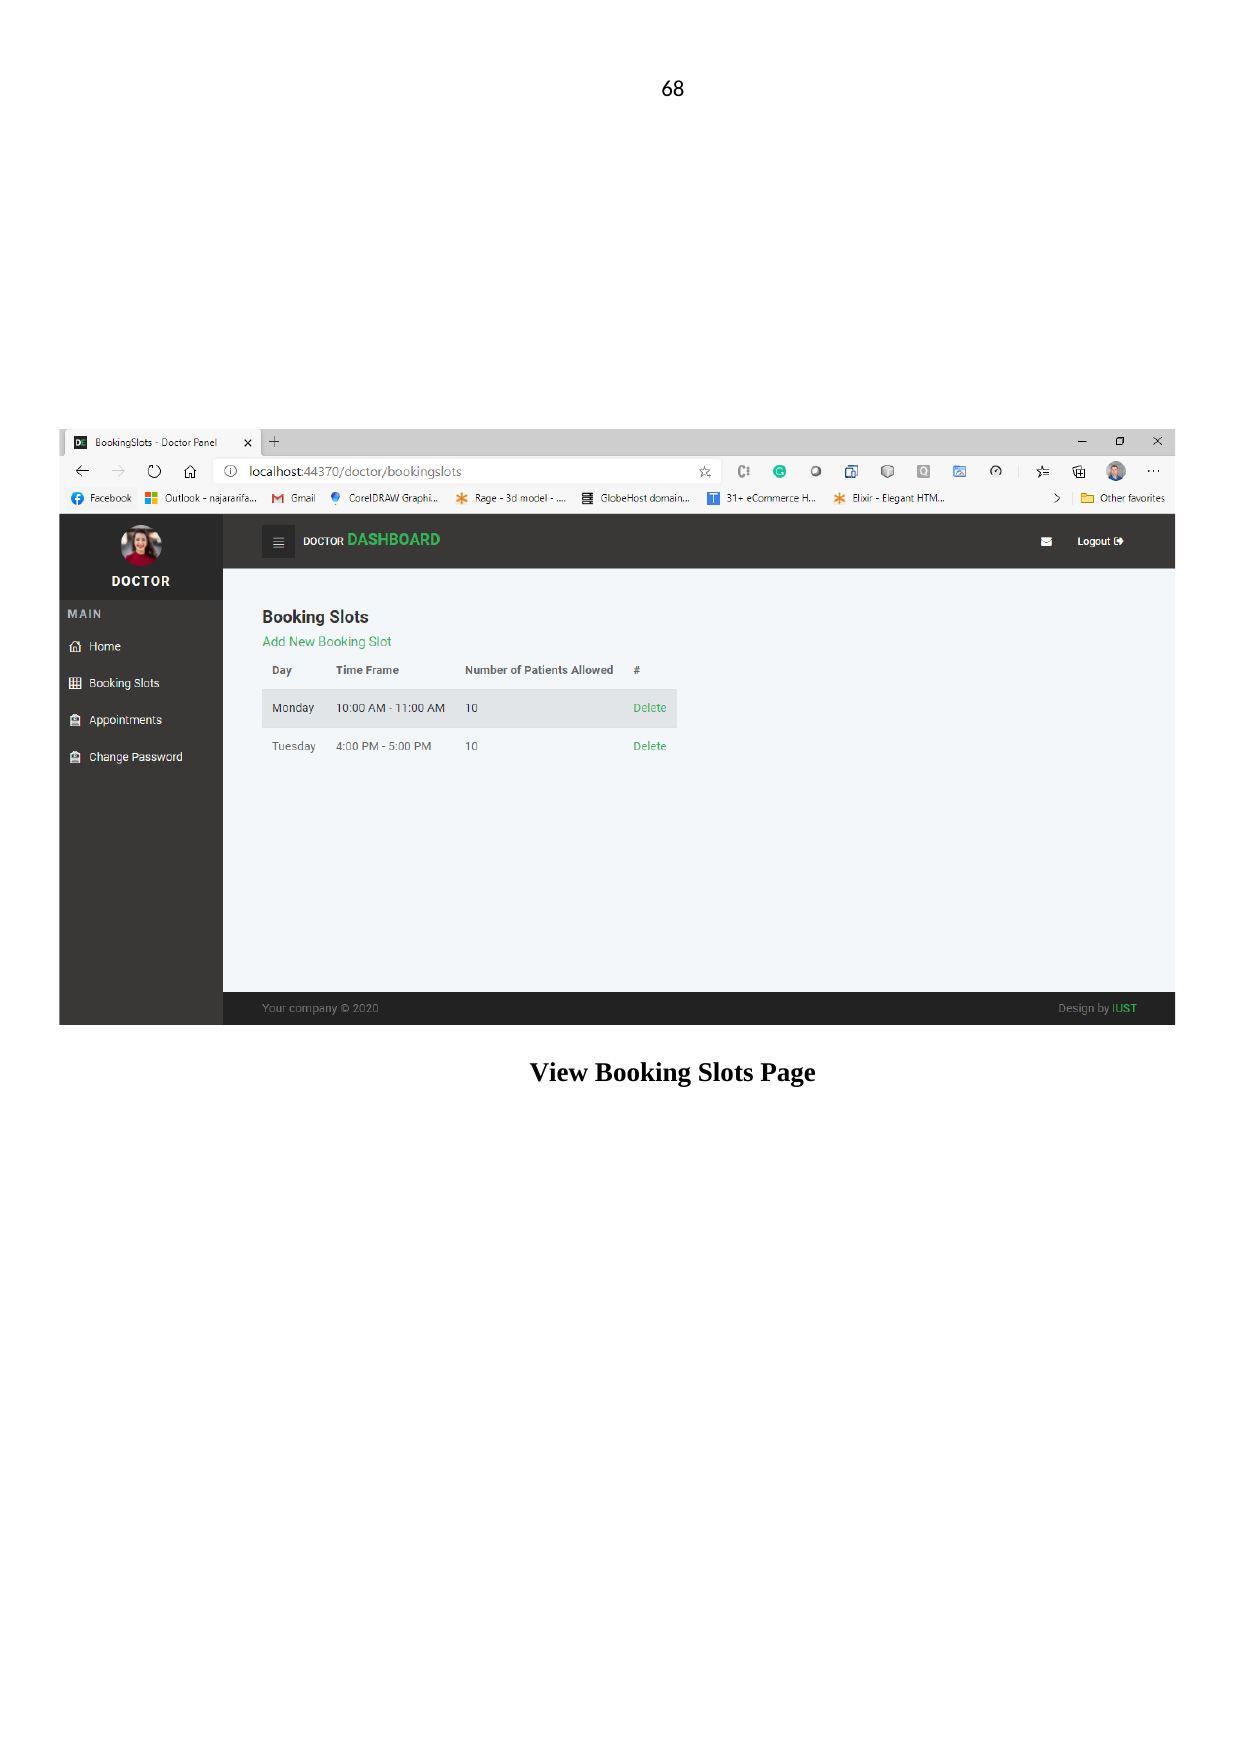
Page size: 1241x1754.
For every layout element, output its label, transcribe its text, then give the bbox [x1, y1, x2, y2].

text View Booking Slots Page [210, 1056, 1135, 1088]
picture [59, 429, 1175, 1025]
